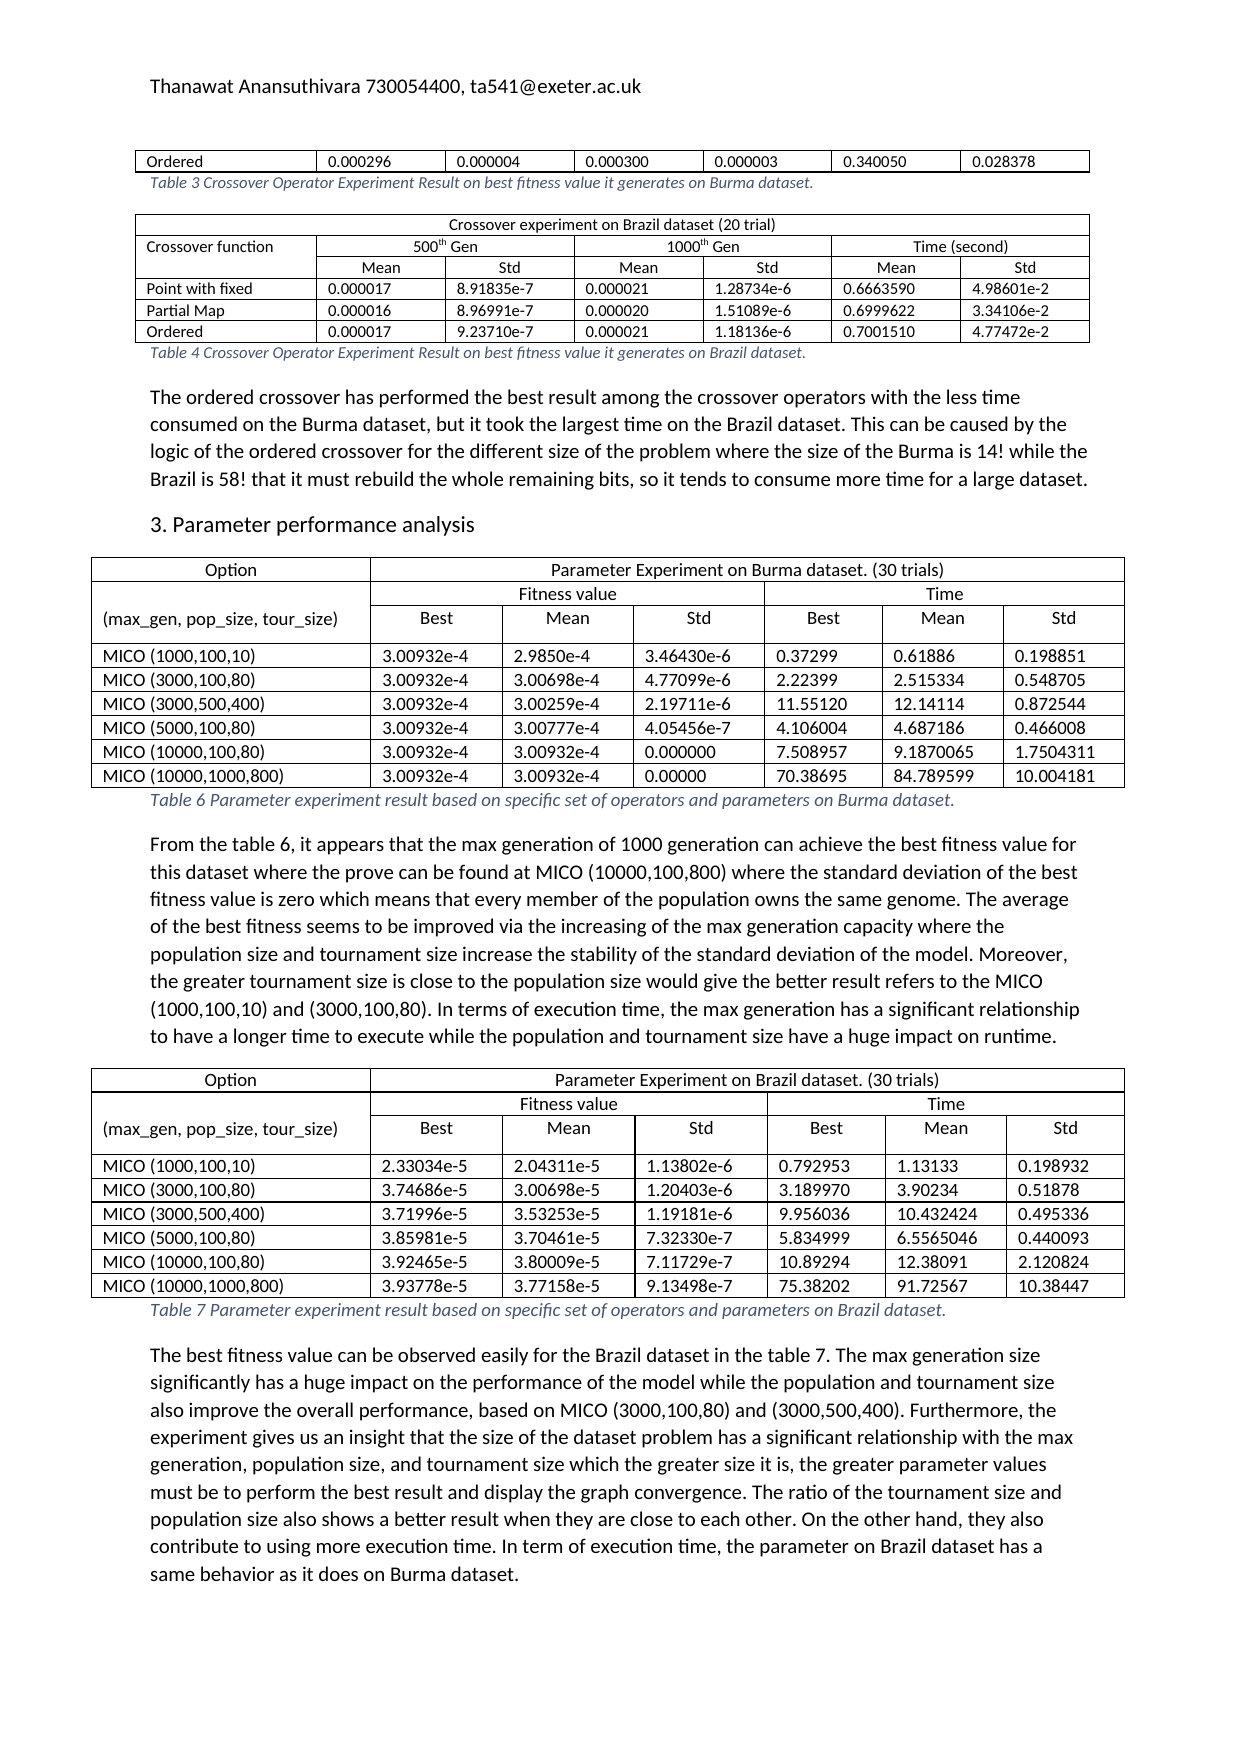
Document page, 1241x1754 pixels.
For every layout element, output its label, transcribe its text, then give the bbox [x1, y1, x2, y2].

table_cell 7.32330e-7 [636, 1226, 767, 1249]
table_cell 9.13498e-7 [636, 1274, 767, 1297]
table_cell 3.70461e-5 [503, 1226, 634, 1249]
table_cell Ordered [136, 321, 316, 342]
table_cell 2.120824 [1007, 1250, 1124, 1273]
table_cell 0.6663590 [832, 279, 960, 299]
table_cell 7.11729e-7 [636, 1250, 767, 1273]
table_cell 0.000004 [446, 151, 574, 171]
table_cell 0.198851 [1004, 644, 1124, 667]
table_cell 3.00932e-4 [371, 692, 502, 715]
table_cell 0.51878 [1007, 1179, 1124, 1201]
table_cell Best [371, 606, 502, 643]
table_cell 0.028378 [961, 151, 1089, 171]
table_cell 12.14114 [883, 692, 1003, 715]
table_cell 0.340050 [832, 151, 960, 171]
table_cell Std [636, 1116, 767, 1153]
table_cell 9.23710e-7 [446, 321, 574, 342]
table_cell 0.000017 [317, 321, 445, 342]
table_cell 5.834999 [768, 1226, 885, 1249]
table_cell 0.000016 [317, 300, 445, 320]
text 3. Parameter performance analysis [150, 510, 1090, 538]
table_cell Partial Map [136, 300, 316, 320]
table_cell 1.51089e-6 [704, 300, 831, 320]
table_cell 3.93778e-5 [371, 1274, 502, 1297]
table_cell 1.19181e-6 [636, 1203, 767, 1225]
table_cell Std [634, 606, 764, 643]
table_cell 0.000000 [634, 740, 764, 763]
table_cell MICO (3000,500,400) [92, 1203, 370, 1225]
text Table 7 Parameter experiment result based on specific set of operators and parameters on Brazil dataset. [150, 1298, 1090, 1321]
table_cell Best [768, 1116, 885, 1153]
table_cell 91.72567 [886, 1274, 1006, 1297]
table_cell 3.80009e-5 [503, 1250, 634, 1273]
table_cell 3.00698e-5 [503, 1179, 634, 1201]
table_cell (max_gen, pop_size, tour_size) [92, 1093, 370, 1153]
table_cell 10.38447 [1007, 1274, 1124, 1297]
table_cell Mean [886, 1116, 1006, 1153]
table_header Crossover experiment on Brazil dataset (20 trial) [136, 215, 1089, 235]
table_cell 3.00698e-4 [503, 668, 633, 691]
table_cell Fitness value [371, 582, 764, 605]
table_cell Point with fixed [136, 279, 316, 299]
table_cell 3.00777e-4 [503, 716, 633, 739]
table_cell 3.189970 [768, 1179, 885, 1201]
table_cell 12.38091 [886, 1250, 1006, 1273]
table_header Option [92, 558, 370, 581]
table_cell 2.9850e-4 [503, 644, 633, 667]
table_cell 1000th Gen [575, 236, 831, 256]
table_cell 3.71996e-5 [371, 1203, 502, 1225]
table_cell 0.495336 [1007, 1203, 1124, 1225]
table_cell 2.515334 [883, 668, 1003, 691]
table_cell 0.000020 [575, 300, 703, 320]
table_cell Best [765, 606, 882, 643]
table_cell 1.13133 [886, 1155, 1006, 1177]
table_header Parameter Experiment on Brazil dataset. (30 trials) [371, 1069, 1124, 1091]
table_cell Fitness value [371, 1093, 767, 1115]
table_cell Mean [832, 257, 960, 278]
table_cell 3.90234 [886, 1179, 1006, 1201]
table_cell 11.55120 [765, 692, 882, 715]
table_cell 0.000003 [704, 151, 831, 171]
table_cell 0.872544 [1004, 692, 1124, 715]
table_cell 0.000021 [575, 321, 703, 342]
table_cell MICO (5000,100,80) [92, 716, 370, 739]
table_cell 3.00932e-4 [371, 764, 502, 787]
table_cell MICO (10000,100,80) [92, 1250, 370, 1273]
text The ordered crossover has performed the best result among the crossover operators with the less time consumed on the Burma dataset, but it took the largest time on the Brazil dataset. This can be caused by the logic of the ordered crossover for the different size of the problem where the size of the Burma is 14! while the Brazil is 58! that it must rebuild the whole remaining bits, so it tends to consume more time for a large dataset. [150, 384, 1090, 491]
table_cell 4.77472e-2 [961, 321, 1089, 342]
table_cell Mean [317, 257, 445, 278]
table_cell 70.38695 [765, 764, 882, 787]
table_cell (max_gen, pop_size, tour_size) [92, 582, 370, 643]
table_cell 4.98601e-2 [961, 279, 1089, 299]
table_cell Std [1007, 1116, 1124, 1153]
table_cell 1.7504311 [1004, 740, 1124, 763]
table_cell 3.00932e-4 [371, 740, 502, 763]
table_cell 3.92465e-5 [371, 1250, 502, 1273]
table_cell 4.77099e-6 [634, 668, 764, 691]
table_cell Std [704, 257, 831, 278]
table_cell 0.000296 [317, 151, 445, 171]
table_cell MICO (3000,100,80) [92, 668, 370, 691]
table_cell 0.00000 [634, 764, 764, 787]
table_cell 8.96991e-7 [446, 300, 574, 320]
table_cell 4.05456e-7 [634, 716, 764, 739]
table_cell 500th Gen [317, 236, 574, 256]
table_cell 2.22399 [765, 668, 882, 691]
table_cell MICO (3000,500,400) [92, 692, 370, 715]
table_cell MICO (1000,100,10) [92, 1155, 370, 1177]
table_cell 6.5565046 [886, 1226, 1006, 1249]
table_cell 3.77158e-5 [503, 1274, 634, 1297]
table_cell 9.1870065 [883, 740, 1003, 763]
table_cell 0.000021 [575, 279, 703, 299]
table_cell 0.000017 [317, 279, 445, 299]
table_cell 4.106004 [765, 716, 882, 739]
table_cell Best [371, 1116, 502, 1153]
text Table 6 Parameter experiment result based on specific set of operators and parameters on Burma dataset. [150, 788, 1090, 811]
table_cell 0.440093 [1007, 1226, 1124, 1249]
table_header Option [92, 1069, 370, 1091]
table_cell MICO (10000,1000,800) [92, 1274, 370, 1297]
table_cell 0.466008 [1004, 716, 1124, 739]
table_cell Mean [503, 606, 633, 643]
table_cell 0.37299 [765, 644, 882, 667]
table_cell 3.00259e-4 [503, 692, 633, 715]
table_cell Time [768, 1093, 1124, 1115]
table_cell 2.19711e-6 [634, 692, 764, 715]
table_cell 3.00932e-4 [503, 764, 633, 787]
table_cell MICO (10000,100,80) [92, 740, 370, 763]
table_cell 0.7001510 [832, 321, 960, 342]
table_cell 7.508957 [765, 740, 882, 763]
table_cell 0.792953 [768, 1155, 885, 1177]
table_cell 8.91835e-7 [446, 279, 574, 299]
table_header Parameter Experiment on Burma dataset. (30 trials) [371, 558, 1124, 581]
table_cell 1.13802e-6 [636, 1155, 767, 1177]
table_cell 0.000300 [575, 151, 703, 171]
table_cell MICO (10000,1000,800) [92, 764, 370, 787]
table_cell MICO (3000,100,80) [92, 1179, 370, 1201]
table_cell 84.789599 [883, 764, 1003, 787]
text From the table 6, it appears that the max generation of 1000 generation can achieve the best fitness value for this dataset where the prove can be found at MICO (10000,100,800) where the standard deviation of the best fitness value is zero which means that every member of the population owns the same genome. The average of the best fitness seems to be improved via the increasing of the max generation capacity where the population size and tournament size increase the stability of the standard deviation of the model. Moreover, the greater tournament size is close to the population size would give the better result refers to the MICO (1000,100,10) and (3000,100,80). In terms of execution time, the max generation has a significant relationship to have a longer time to execute while the population and tournament size have a huge impact on runtime. [150, 832, 1090, 1049]
table_cell 3.53253e-5 [503, 1203, 634, 1225]
table_cell 3.00932e-4 [371, 716, 502, 739]
table_cell 0.548705 [1004, 668, 1124, 691]
table_cell 75.38202 [768, 1274, 885, 1297]
text The best fitness value can be observed easily for the Brazil dataset in the table 7. The max generation size significantly has a huge impact on the performance of the model while the population and tournament size also improve the overall performance, based on MICO (3000,100,80) and (3000,500,400). Furthermore, the experiment gives us an insight that the size of the dataset problem has a significant relationship with the max generation, population size, and tournament size which the greater size it is, the greater parameter values must be to perform the best result and display the graph convergence. The ratio of the tournament size and population size also shows a better result when they are close to each other. On the other hand, they also contribute to using more execution time. In term of execution time, the parameter on Brazil dataset has a same behavior as it does on Burma dataset. [150, 1342, 1090, 1587]
table_cell Mean [575, 257, 703, 278]
table_cell 3.00932e-4 [503, 740, 633, 763]
text Table 3 Crossover Operator Experiment Result on best fitness value it generates on Burma dataset. [150, 173, 1090, 193]
table_cell Std [961, 257, 1089, 278]
table_cell 10.432424 [886, 1203, 1006, 1225]
table_cell 3.34106e-2 [961, 300, 1089, 320]
table_cell 1.18136e-6 [704, 321, 831, 342]
table_cell Time (second) [832, 236, 1089, 256]
table_cell Std [1004, 606, 1124, 643]
table_cell 3.00932e-4 [371, 644, 502, 667]
text Table 4 Crossover Operator Experiment Result on best fitness value it generates on Brazil dataset. [150, 343, 1090, 363]
table_cell 4.687186 [883, 716, 1003, 739]
table_cell 0.61886 [883, 644, 1003, 667]
table_cell 2.04311e-5 [503, 1155, 634, 1177]
table_cell 10.89294 [768, 1250, 885, 1273]
table_cell MICO (1000,100,10) [92, 644, 370, 667]
table_cell 1.28734e-6 [704, 279, 831, 299]
table_cell 10.004181 [1004, 764, 1124, 787]
table_cell 9.956036 [768, 1203, 885, 1225]
table_cell 3.46430e-6 [634, 644, 764, 667]
table_cell 3.00932e-4 [371, 668, 502, 691]
table_cell Time [765, 582, 1124, 605]
table_cell Mean [883, 606, 1003, 643]
table_cell 0.198932 [1007, 1155, 1124, 1177]
table_cell MICO (5000,100,80) [92, 1226, 370, 1249]
table_cell 3.74686e-5 [371, 1179, 502, 1201]
table_cell 0.6999622 [832, 300, 960, 320]
table_cell Std [446, 257, 574, 278]
table_cell Mean [503, 1116, 634, 1153]
table_cell Ordered [136, 151, 316, 171]
table_cell 2.33034e-5 [371, 1155, 502, 1177]
table_cell 1.20403e-6 [636, 1179, 767, 1201]
table_cell 3.85981e-5 [371, 1226, 502, 1249]
table_cell Crossover function [136, 236, 316, 278]
